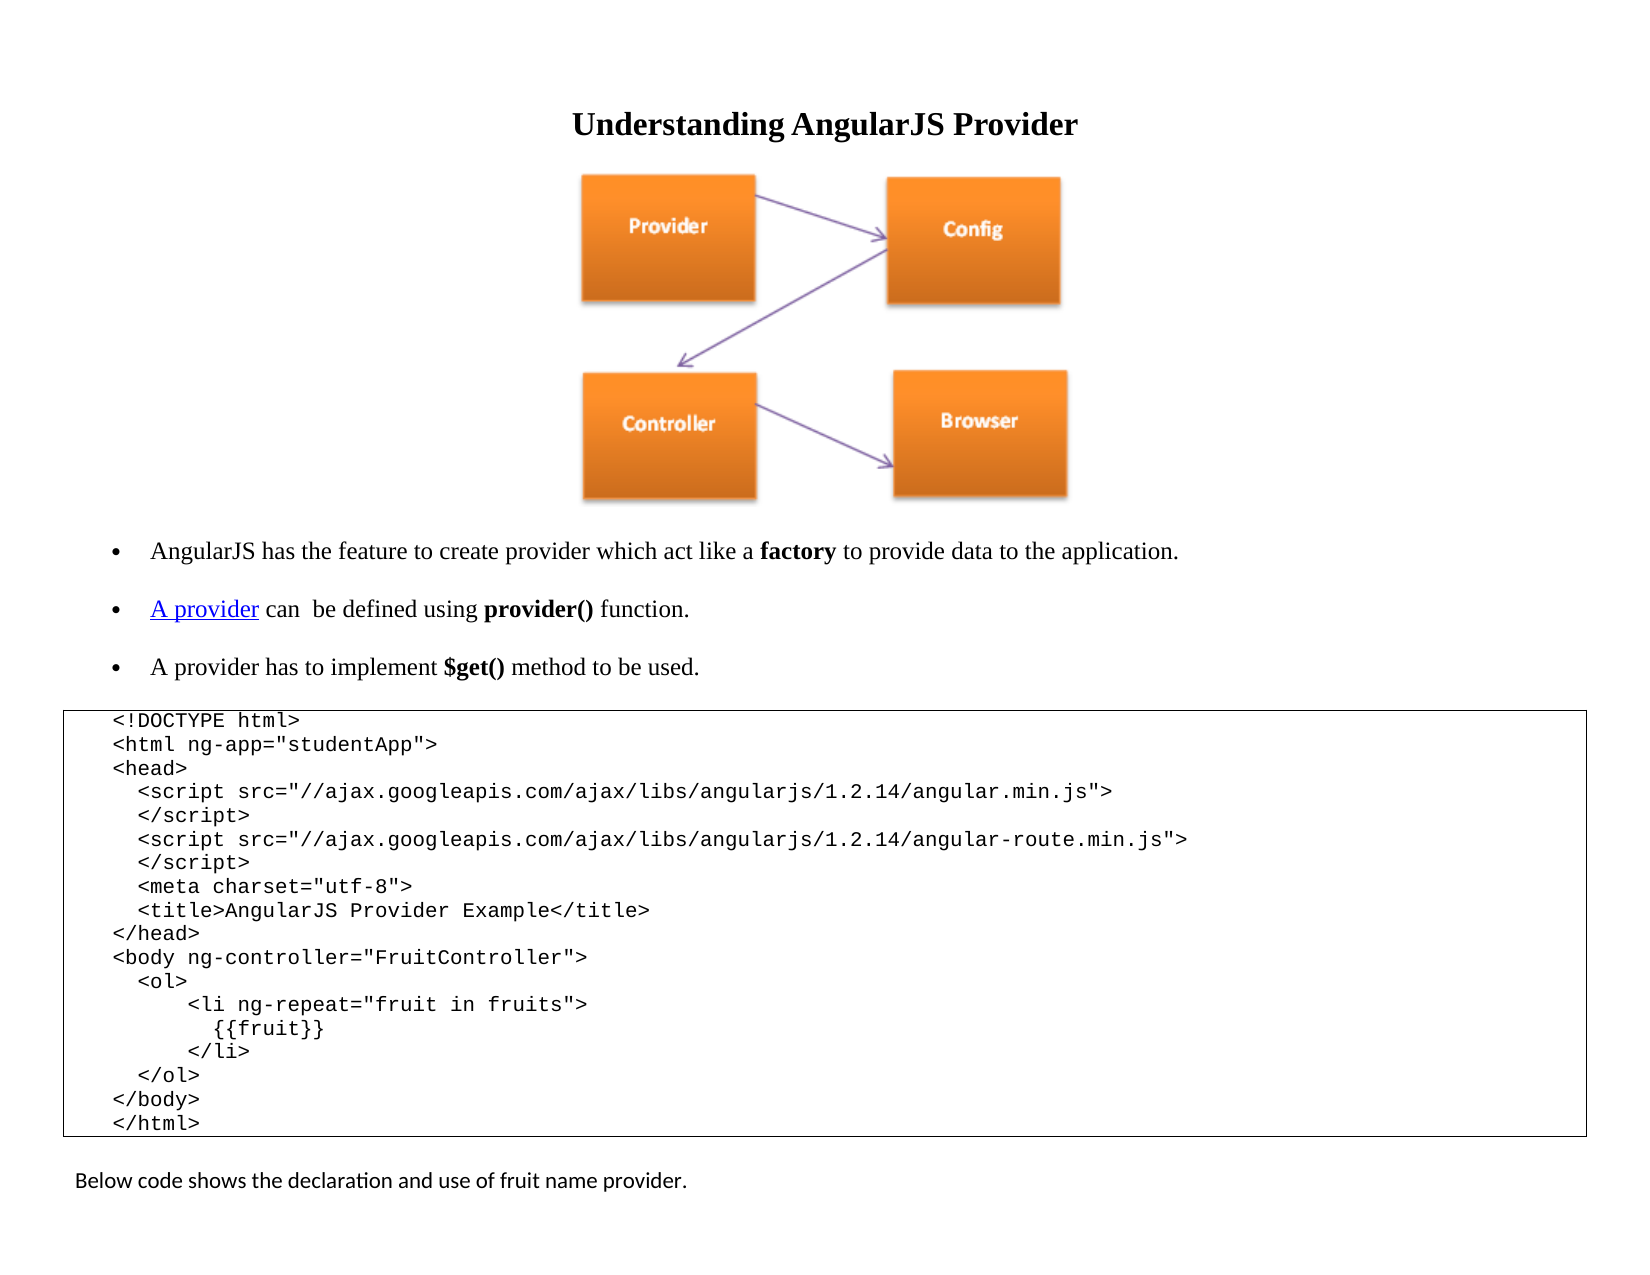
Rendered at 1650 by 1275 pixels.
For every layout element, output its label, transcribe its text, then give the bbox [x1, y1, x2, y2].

picture [574, 171, 1076, 507]
subtitle Understanding AngularJS Provider [75, 104, 1575, 142]
text Below code shows the declaration and use of fruit name provider. [75, 1166, 1575, 1194]
list A provider can be defined using provider() function. [112, 594, 1575, 622]
list A provider has to implement $get() method to be used. [112, 652, 1575, 680]
table_header <!DOCTYPE html> <html ng-app="studentApp"> <head> <script src="//ajax.googleapis.com/ajax/libs/angularjs/1.2.14/angular.min.js"> </script> <script src="//ajax.googleapis.com/ajax/libs/angularjs/1.2.14/angular-route.min.js"> </script> <meta charset="utf-8"> <title>AngularJS Provider Example</title> </head> <body ng-controller="FruitController"> <ol> <li ng-repeat="fruit in fruits"> {{fruit}} </li> </ol> </body> </html> [64, 711, 1586, 1136]
list AngularJS has the feature to create provider which act like a factory to provide data to the application. [112, 536, 1575, 564]
